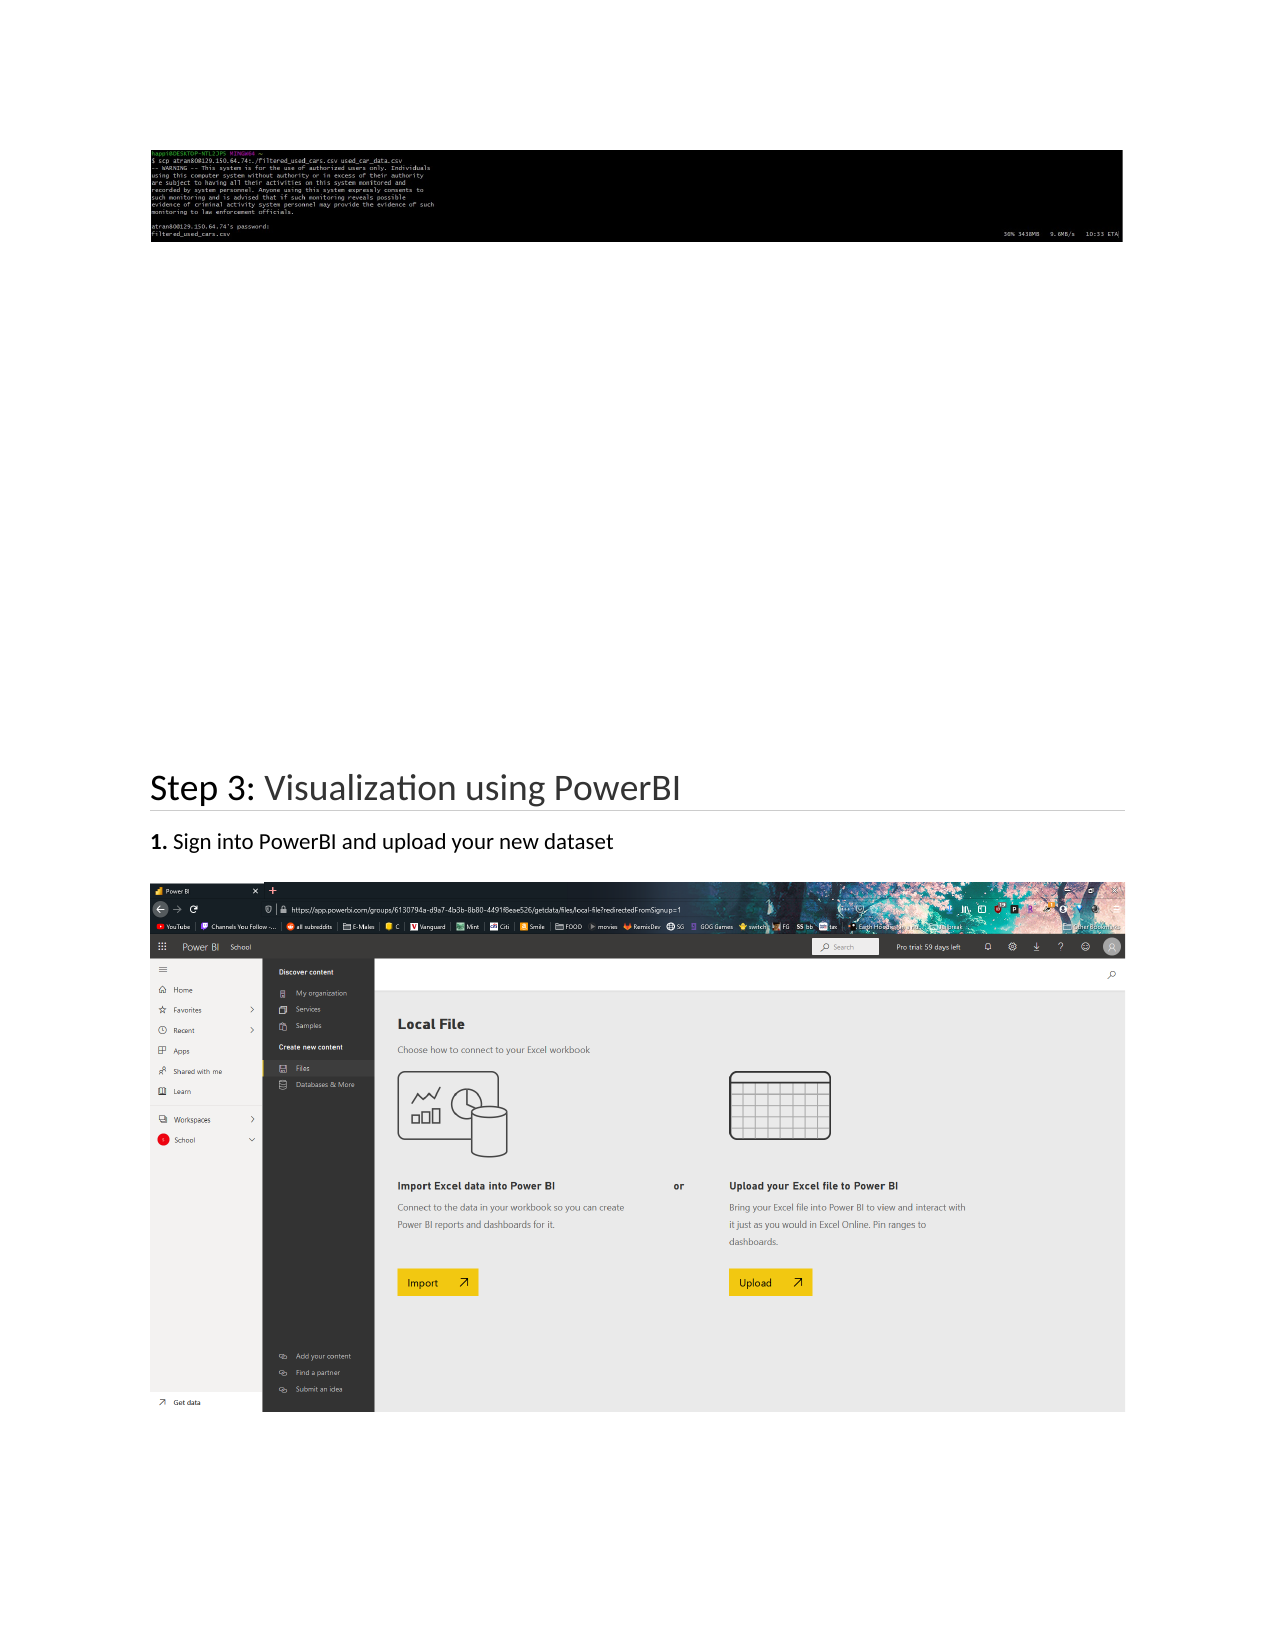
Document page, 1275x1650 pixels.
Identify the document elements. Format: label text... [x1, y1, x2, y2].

text Step 3: Visualization using PowerBI [150, 764, 1125, 810]
text 1. Sign into PowerBI and upload your new dataset [150, 827, 1125, 882]
picture [150, 150, 1123, 242]
picture [150, 882, 1125, 1412]
